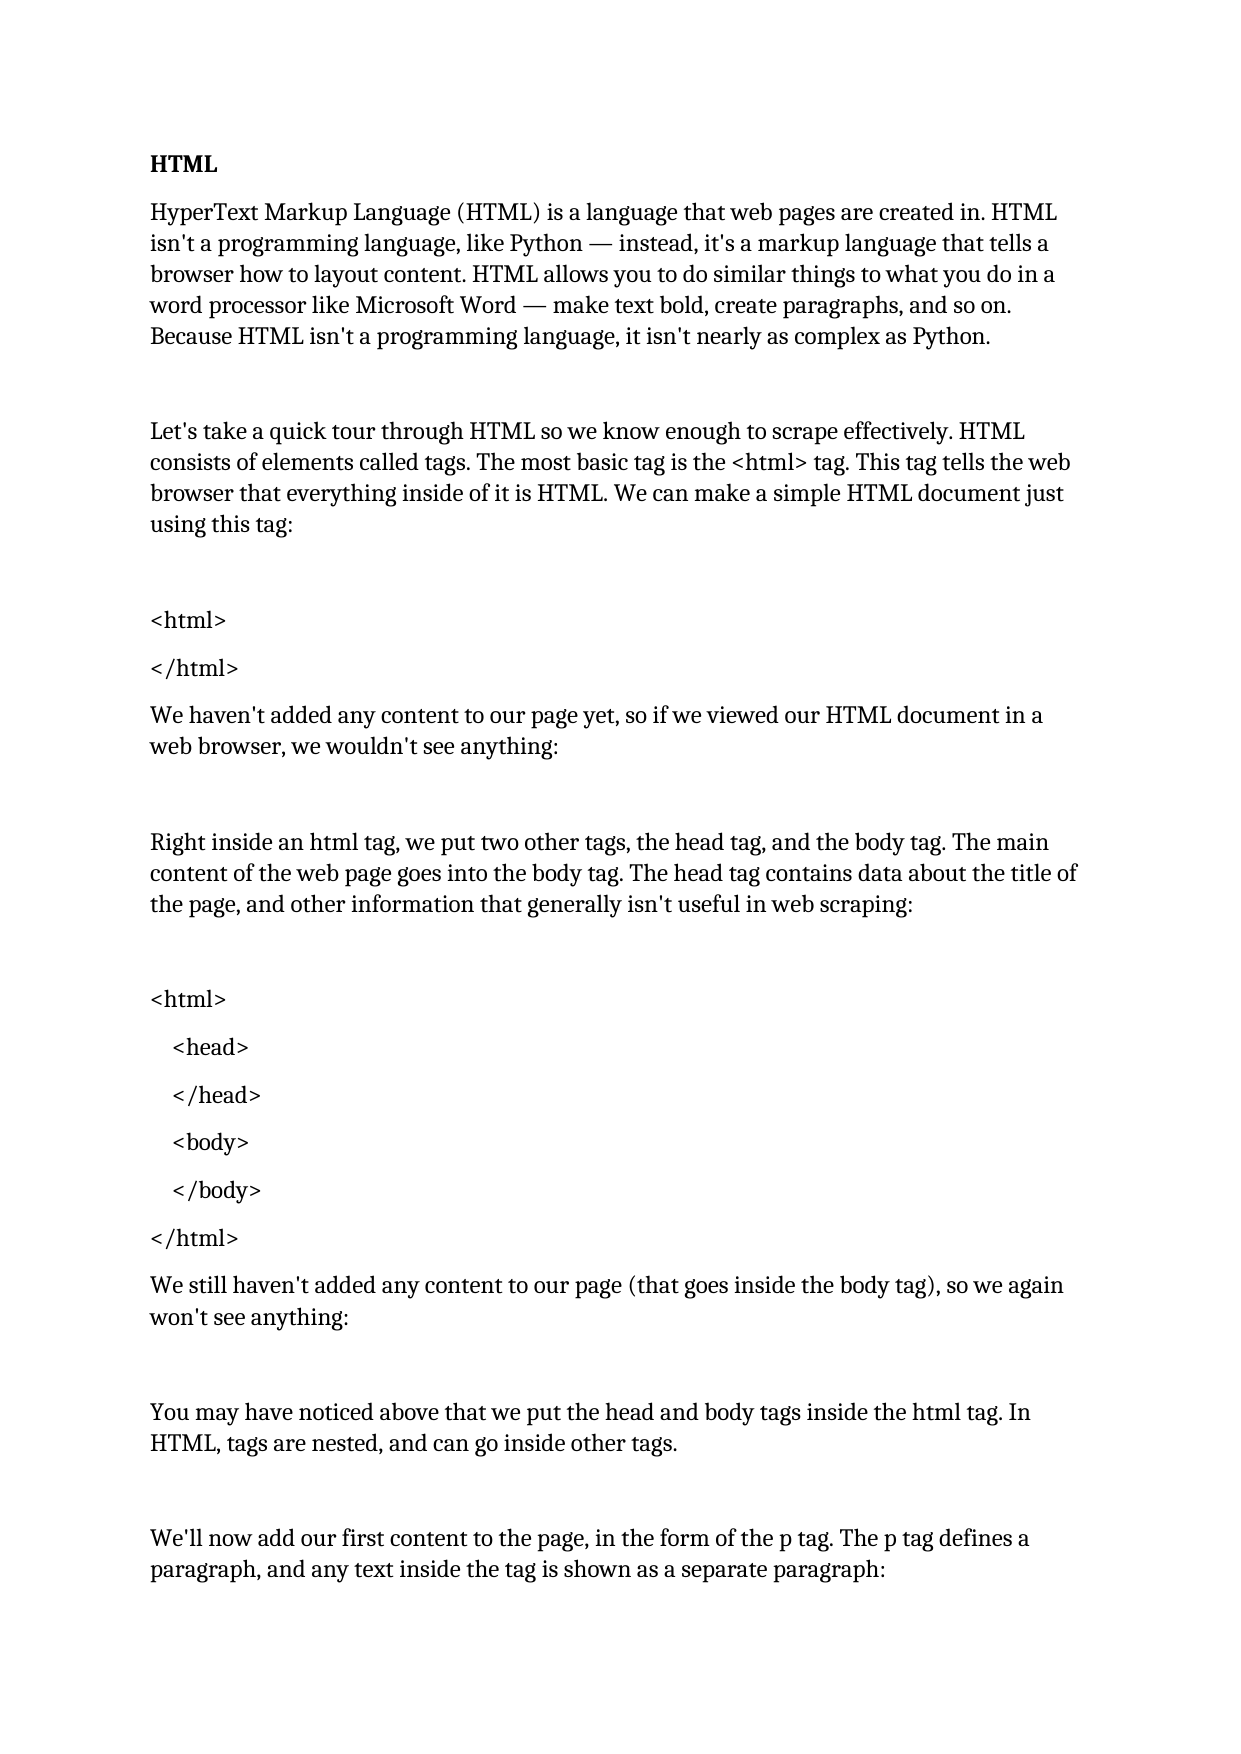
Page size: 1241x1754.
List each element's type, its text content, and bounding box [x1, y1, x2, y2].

text HyperText Markup Language (HTML) is a language that web pages are created in. HTML isn't a programming language, like Python — instead, it's a markup language that tells a browser how to layout content. HTML allows you to do similar things to what you do in a word processor like Microsoft Word — make text bold, create paragraphs, and so on. Because HTML isn't a programming language, it isn't nearly as complex as Python. [150, 198, 1090, 351]
text We haven't added any content to our page yet, so if we viewed our HTML document in a web browser, we wouldn't see anything: [150, 701, 1090, 761]
text You may have noticed above that we put the head and body tags inside the html tag. In HTML, tags are nested, and can go inside other tags. [150, 1398, 1090, 1458]
text Right inside an html tag, we put two other tags, the head tag, and the body tag. The main content of the web page goes into the body tag. The head tag contains data about the title of the page, and other information that generally isn't useful in web scraping: [150, 828, 1090, 918]
text <head> [150, 1033, 1090, 1062]
text </html> [150, 653, 1090, 682]
text <html> [150, 606, 1090, 634]
text We still haven't added any content to our page (that goes inside the body tag), so we again won't see anything: [150, 1271, 1090, 1331]
text <html> [150, 985, 1090, 1014]
text <body> [150, 1128, 1090, 1157]
text </html> [150, 1224, 1090, 1252]
text </body> [150, 1176, 1090, 1205]
text We'll now add our first content to the page, in the form of the p tag. The p tag defines a paragraph, and any text inside the tag is shown as a separate paragraph: [150, 1524, 1090, 1584]
text HTML [150, 150, 1090, 179]
text </head> [150, 1081, 1090, 1109]
text Let's take a quick tour through HTML so we know enough to scrape effectively. HTML consists of elements called tags. The most basic tag is the <html> tag. This tag tells the web browser that everything inside of it is HTML. We can make a simple HTML document just using this tag: [150, 417, 1090, 539]
